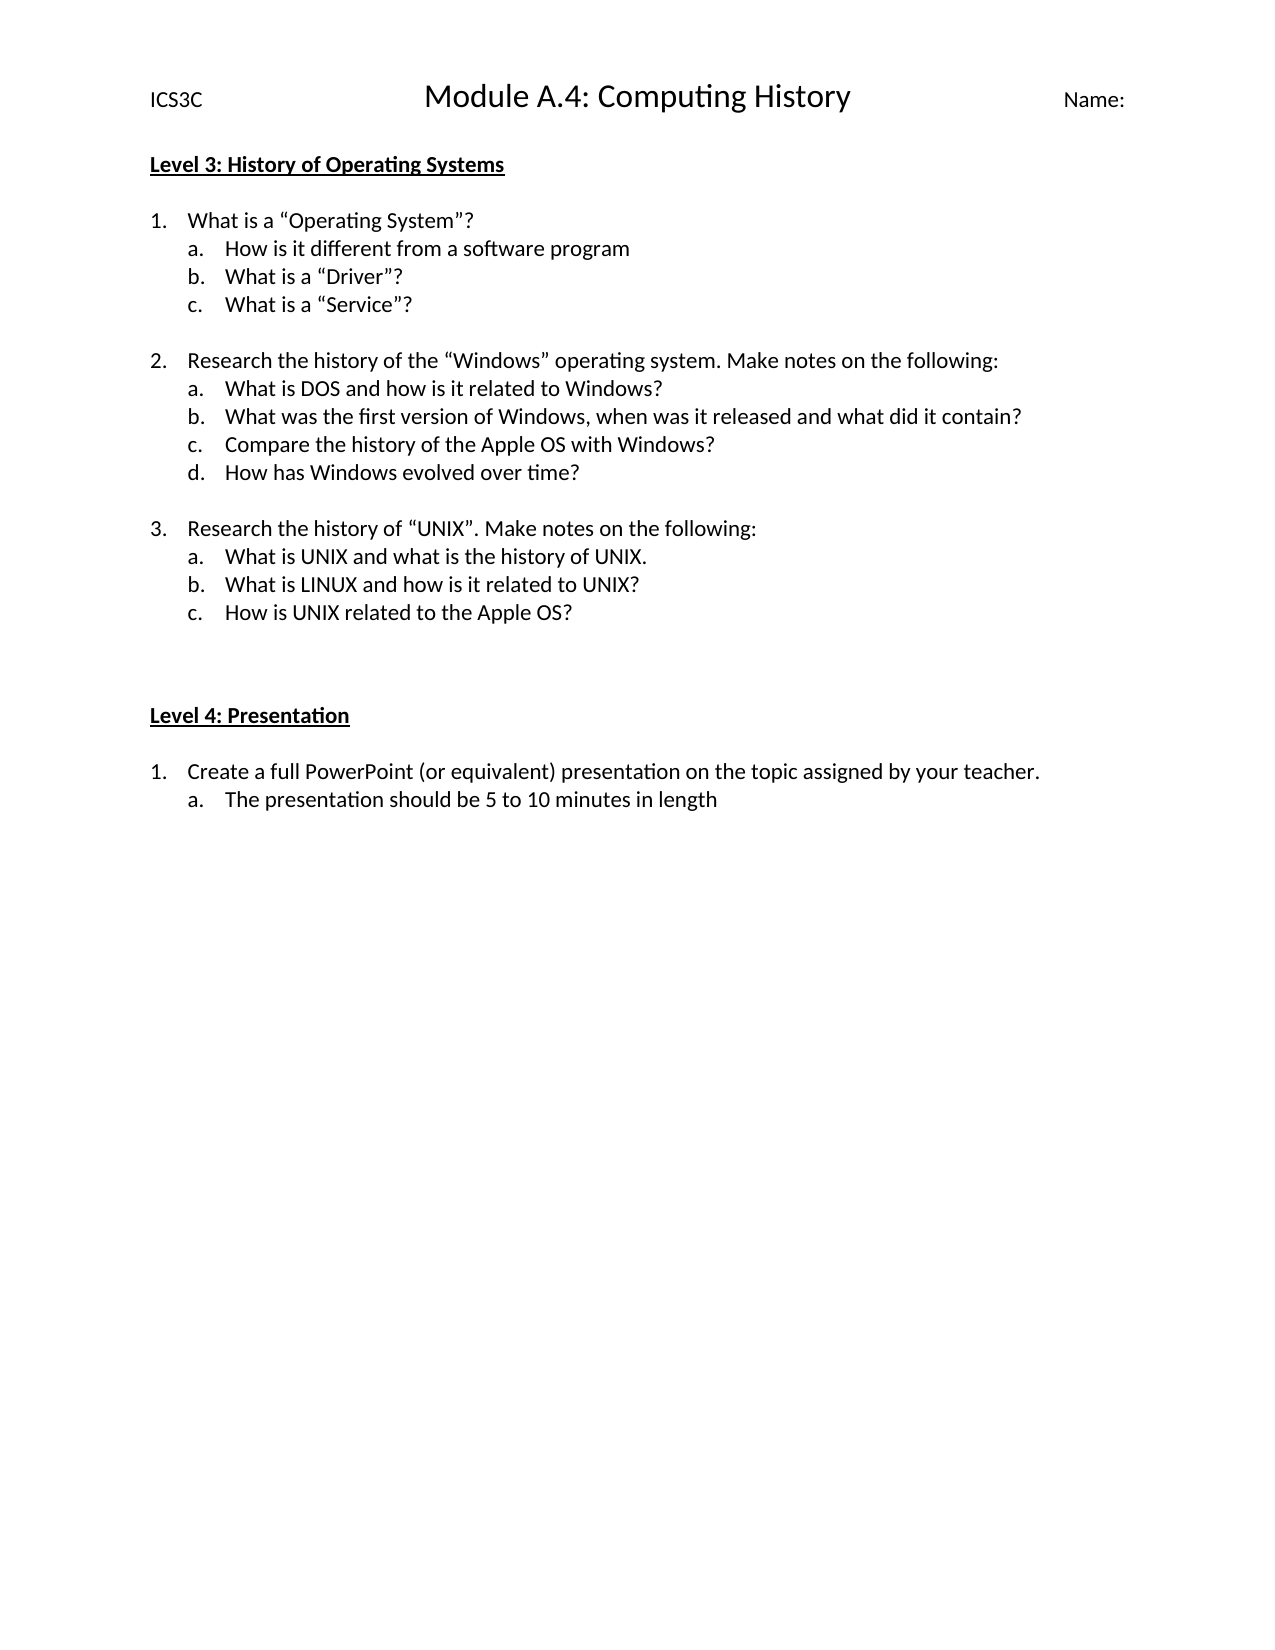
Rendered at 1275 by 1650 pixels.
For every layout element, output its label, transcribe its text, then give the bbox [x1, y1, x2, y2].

list What is a “Operating System”? [150, 206, 1125, 234]
list What is a “Service”? [187, 290, 1125, 318]
list What was the first version of Windows, when was it released and what did it contain? [187, 402, 1125, 430]
list Research the history of the “Windows” operating system. Make notes on the following: [150, 346, 1125, 374]
list How is it different from a software program [187, 234, 1125, 262]
list Compare the history of the Apple OS with Windows? [187, 430, 1125, 458]
text Level 3: History of Operating Systems [150, 150, 1125, 178]
list How is UNIX related to the Apple OS? [187, 598, 1125, 626]
list Create a full PowerPoint (or equivalent) presentation on the topic assigned by your teacher. [150, 757, 1125, 785]
list What is UNIX and what is the history of UNIX. [187, 542, 1125, 570]
list What is DOS and how is it related to Windows? [187, 374, 1125, 402]
list What is LINUX and how is it related to UNIX? [187, 570, 1125, 598]
list The presentation should be 5 to 10 minutes in length [187, 785, 1125, 813]
list How has Windows evolved over time? [187, 458, 1125, 486]
list Research the history of “UNIX”. Make notes on the following: [150, 514, 1125, 542]
text Level 4: Presentation [150, 701, 1125, 729]
list What is a “Driver”? [187, 262, 1125, 290]
